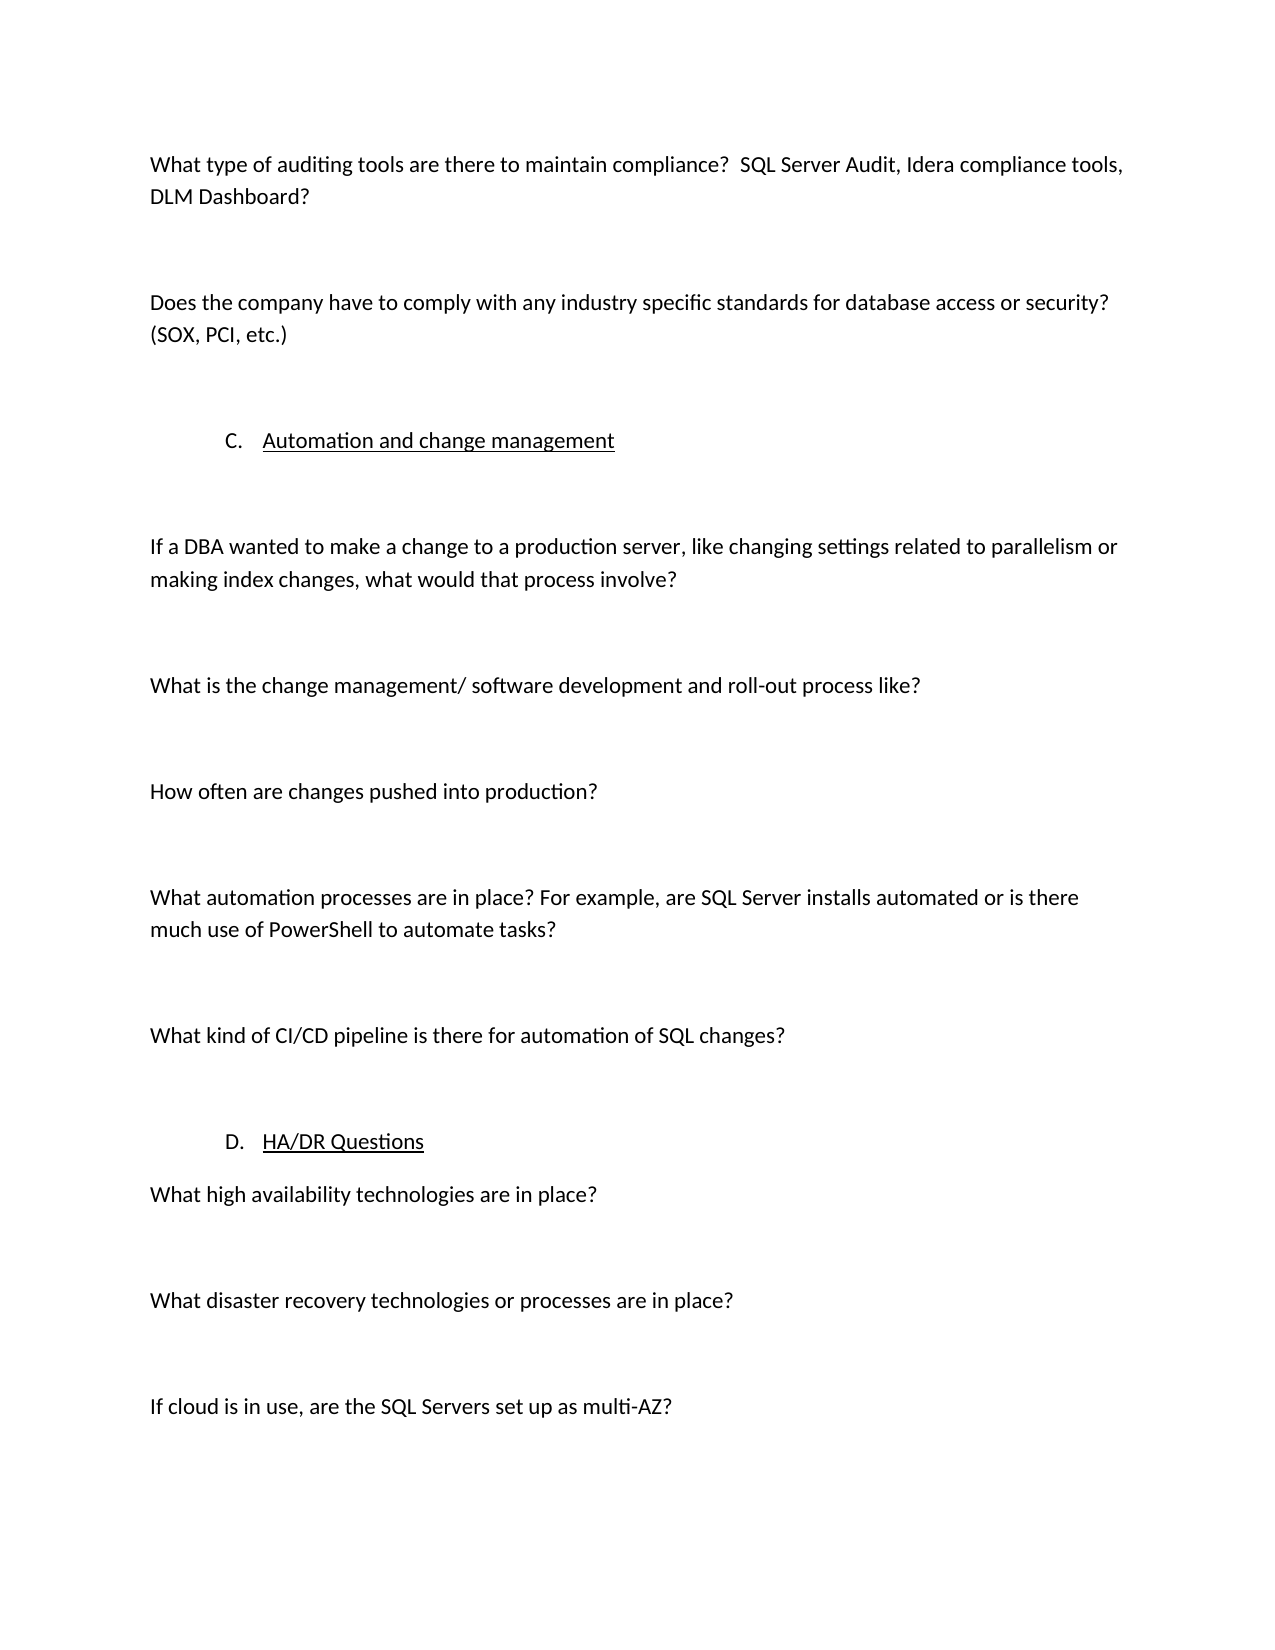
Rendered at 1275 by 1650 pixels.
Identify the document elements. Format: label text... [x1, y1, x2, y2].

text If a DBA wanted to make a change to a production server, like changing settings related to parallelism or making index changes, what would that process involve? [150, 532, 1125, 593]
list HA/DR Questions [225, 1127, 1125, 1155]
list Automation and change management [225, 426, 1125, 454]
text What type of auditing tools are there to maintain compliance? SQL Server Audit, Idera compliance tools, DLM Dashboard? [150, 150, 1125, 210]
text What kind of CI/CD pipeline is there for automation of SQL changes? [150, 1021, 1125, 1049]
text What disaster recovery technologies or processes are in place? [150, 1286, 1125, 1314]
text What automation processes are in place? For example, are SQL Server installs automated or is there much use of PowerShell to automate tasks? [150, 883, 1125, 943]
text What is the change management/ software development and roll-out process like? [150, 671, 1125, 699]
text Does the company have to comply with any industry specific standards for database access or security? (SOX, PCI, etc.) [150, 288, 1125, 348]
text How often are changes pushed into production? [150, 777, 1125, 805]
text If cloud is in use, are the SQL Servers set up as multi-AZ? [150, 1392, 1125, 1420]
text What high availability technologies are in place? [150, 1180, 1125, 1208]
